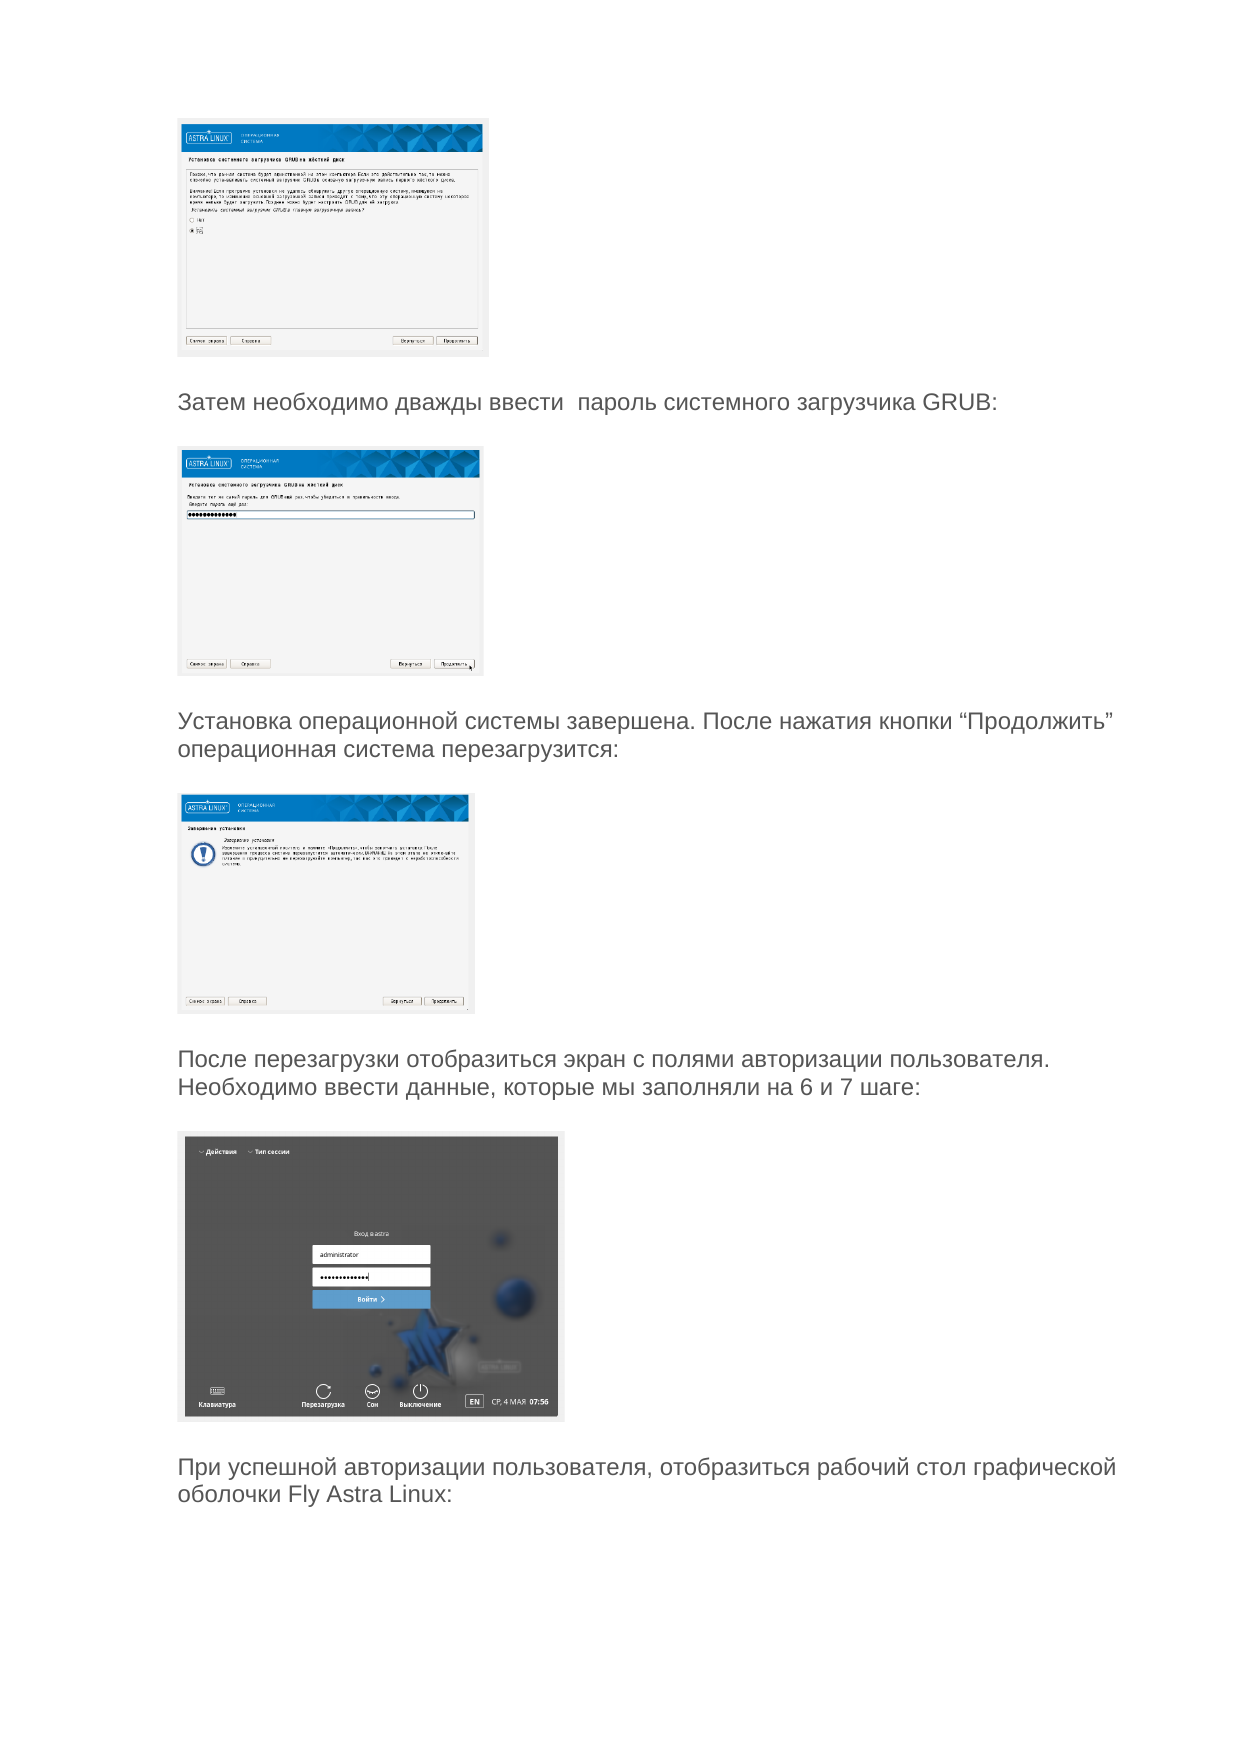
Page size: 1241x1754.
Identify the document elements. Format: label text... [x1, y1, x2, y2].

text После перезагрузки отобразиться экран с полями авторизации пользователя. Необходимо ввести данные, которые мы заполняли на 6 и 7 шаге: [177, 1045, 1152, 1100]
picture [177, 118, 489, 357]
picture [177, 1131, 565, 1422]
text Установка операционной системы завершена. После нажатия кнопки “Продолжить” операционная система перезагрузится: [177, 707, 1152, 762]
text Затем необходимо дважды ввести пароль системного загрузчика GRUB: [177, 388, 1152, 415]
picture [177, 446, 484, 676]
picture [177, 793, 475, 1014]
text При успешной авторизации пользователя, отобразиться рабочий стол графической оболочки Fly Astra Linux: [177, 1452, 1152, 1508]
